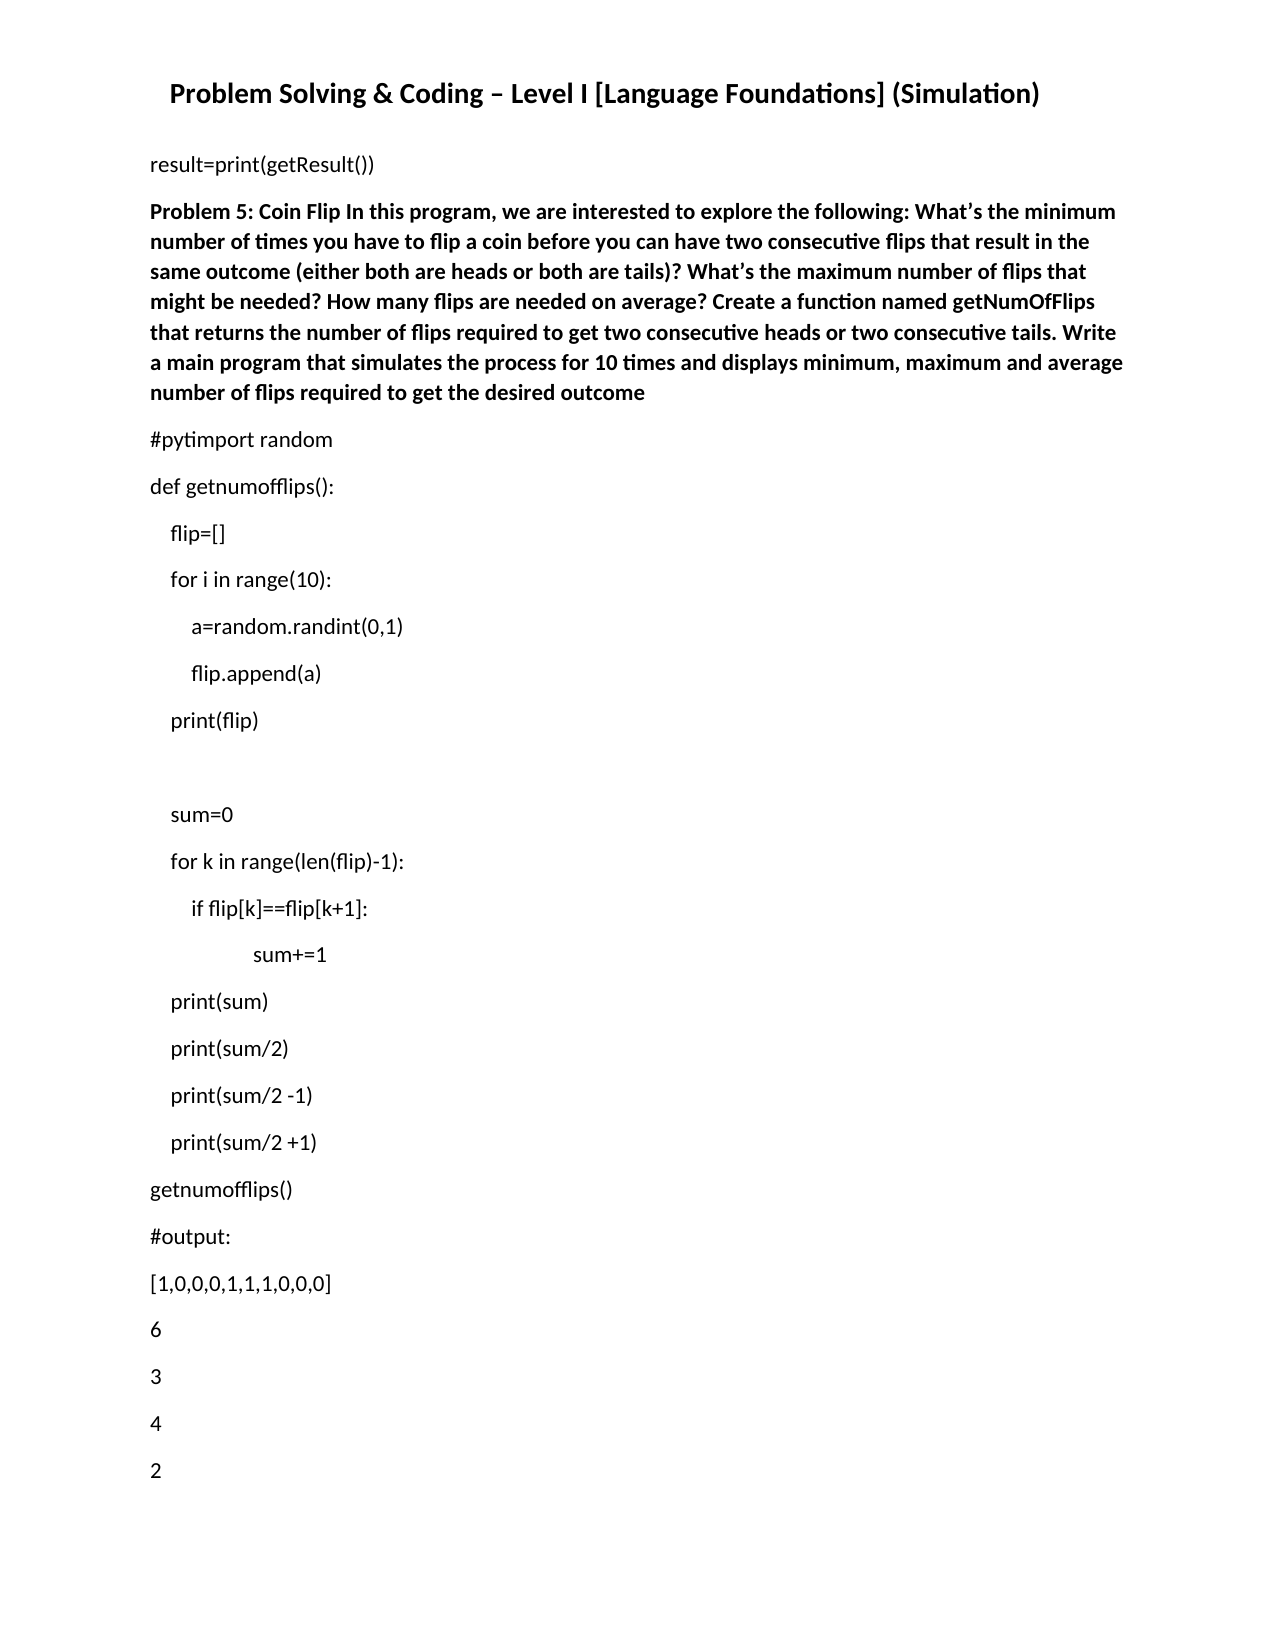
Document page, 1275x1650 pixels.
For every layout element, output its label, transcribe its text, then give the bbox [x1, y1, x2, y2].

text def getnumofflips(): [150, 472, 1125, 500]
text flip.append(a) [150, 659, 1125, 687]
text #output: [150, 1222, 1125, 1250]
text for k in range(len(flip)-1): [150, 847, 1125, 875]
text 6 [150, 1316, 1125, 1344]
text print(sum) [150, 987, 1125, 1016]
text a=random.randint(0,1) [150, 612, 1125, 641]
text #pytimport random [150, 425, 1125, 453]
text 3 [150, 1362, 1125, 1391]
text print(sum/2 +1) [150, 1128, 1125, 1156]
text 4 [150, 1409, 1125, 1437]
text sum=0 [150, 800, 1125, 828]
text for i in range(10): [150, 566, 1125, 594]
text if flip[k]==flip[k+1]: [150, 894, 1125, 922]
text sum+=1 [150, 941, 1125, 969]
text print(sum/2) [150, 1034, 1125, 1062]
text getnumofflips() [150, 1175, 1125, 1203]
text flip=[] [150, 519, 1125, 547]
text 2 [150, 1456, 1125, 1484]
text print(sum/2 -1) [150, 1081, 1125, 1109]
text result=print(getResult()) [150, 150, 1125, 178]
text print(flip) [150, 706, 1125, 734]
text Problem 5: Coin Flip In this program, we are interested to explore the following: What’s the minimum number of times you have to flip a coin before you can have two consecutive flips that result in the same outcome (either both are heads or both are tails)? What’s the maximum number of flips that might be needed? How many flips are needed on average? Create a function named getNumOfFlips that returns the number of flips required to get two consecutive heads or two consecutive tails. Write a main program that simulates the process for 10 times and displays minimum, maximum and average number of flips required to get the desired outcome [150, 197, 1125, 406]
text [1,0,0,0,1,1,1,0,0,0] [150, 1269, 1125, 1297]
